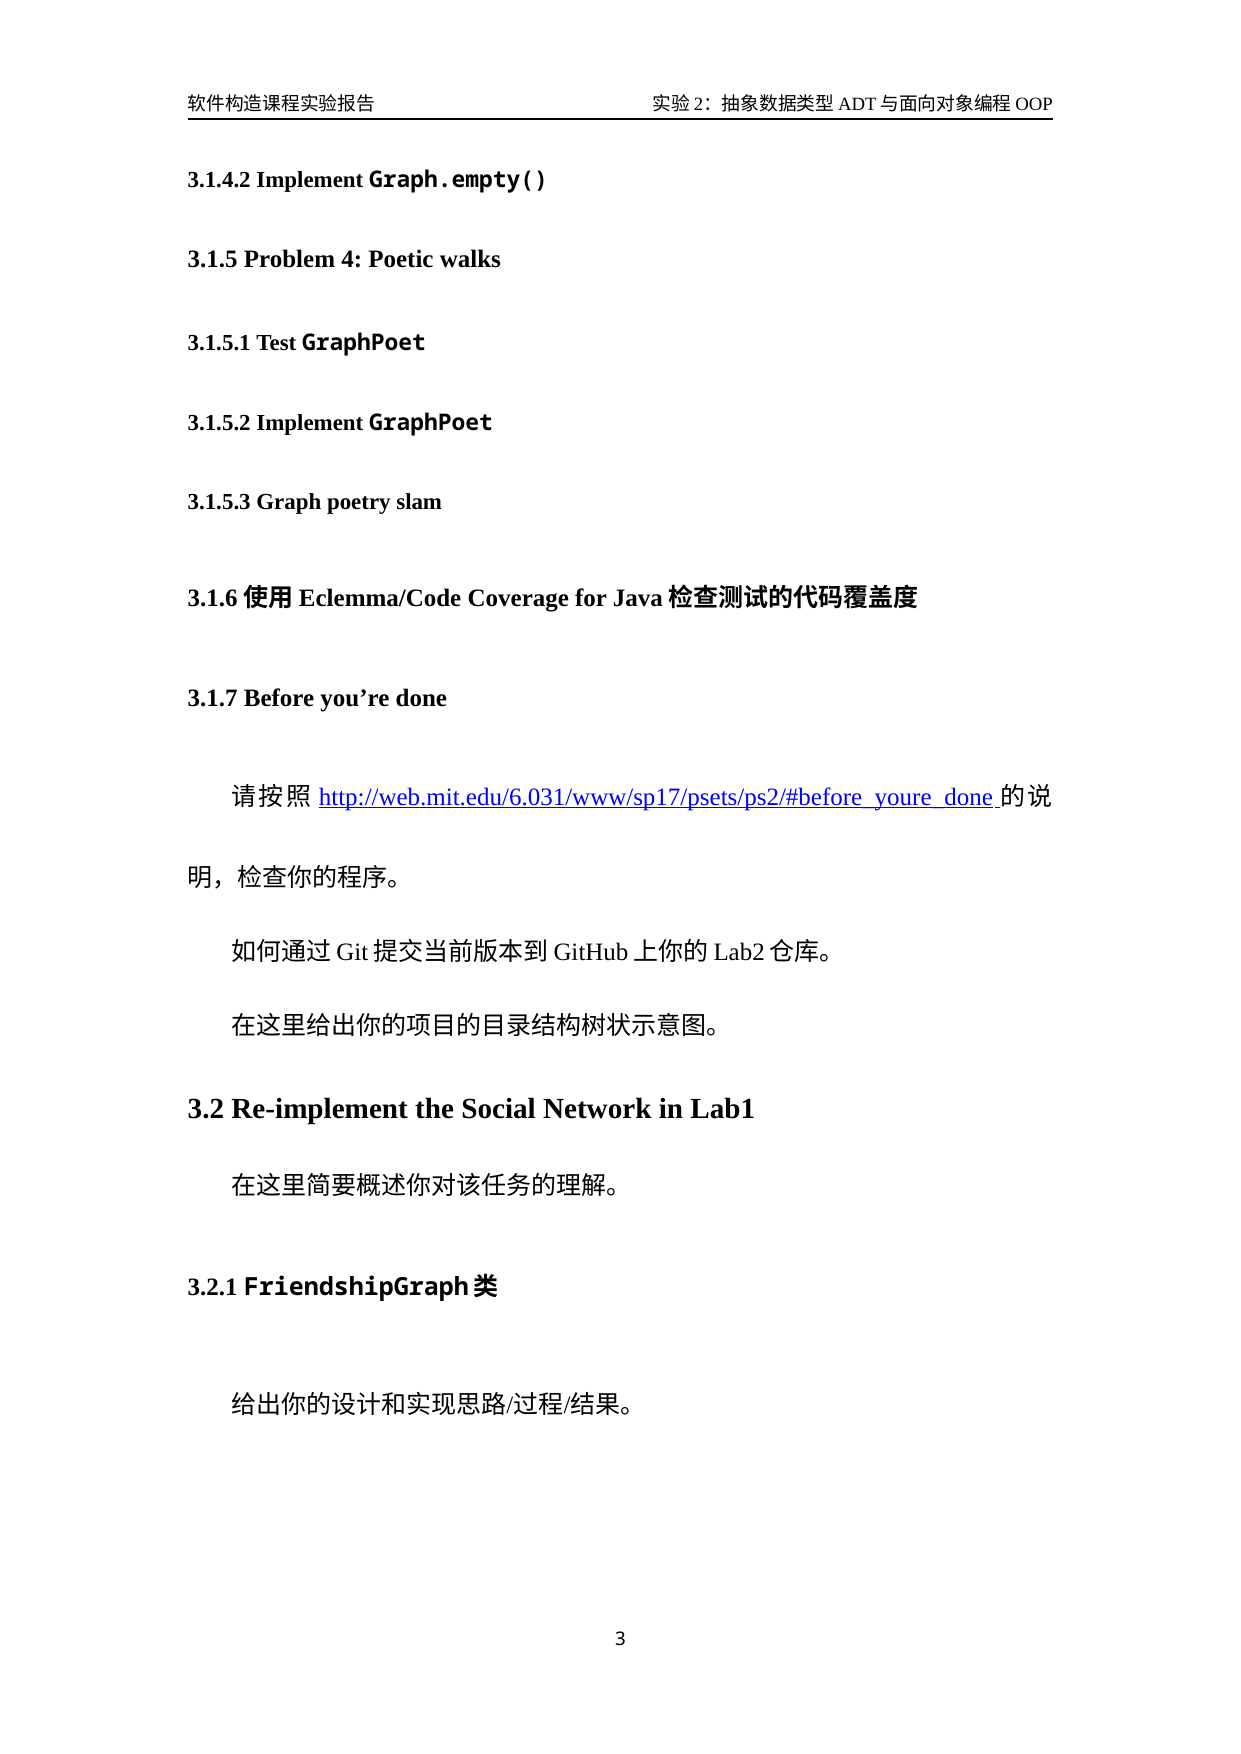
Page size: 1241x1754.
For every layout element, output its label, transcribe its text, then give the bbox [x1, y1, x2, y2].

subtitle Implement GraphPoet [187, 405, 1053, 437]
subtitle Implement Graph.empty() [187, 162, 1053, 194]
text 在这里给出你的项目的目录结构树状示意图。 [187, 991, 1053, 1056]
subtitle Graph poetry slam [187, 485, 1053, 518]
subtitle Re-implement the Social Network in Lab1 [187, 1076, 1053, 1141]
subtitle FriendshipGraph类 [187, 1252, 1053, 1317]
subtitle Problem 4: Poetic walks [187, 242, 1053, 275]
subtitle Before you’re done [187, 681, 1053, 714]
text 如何通过Git提交当前版本到GitHub上你的Lab2仓库。 [187, 917, 1053, 982]
text 给出你的设计和实现思路/过程/结果。 [187, 1371, 1053, 1436]
text 在这里简要概述你对该任务的理解。 [187, 1151, 1053, 1216]
subtitle 使用Eclemma/Code Coverage for Java检查测试的代码覆盖度 [187, 563, 1053, 628]
subtitle Test GraphPoet [187, 325, 1053, 357]
text 请按照http://web.mit.edu/6.031/www/sp17/psets/ps2/#before_youre_done的说明，检查你的程序。 [187, 762, 1053, 908]
